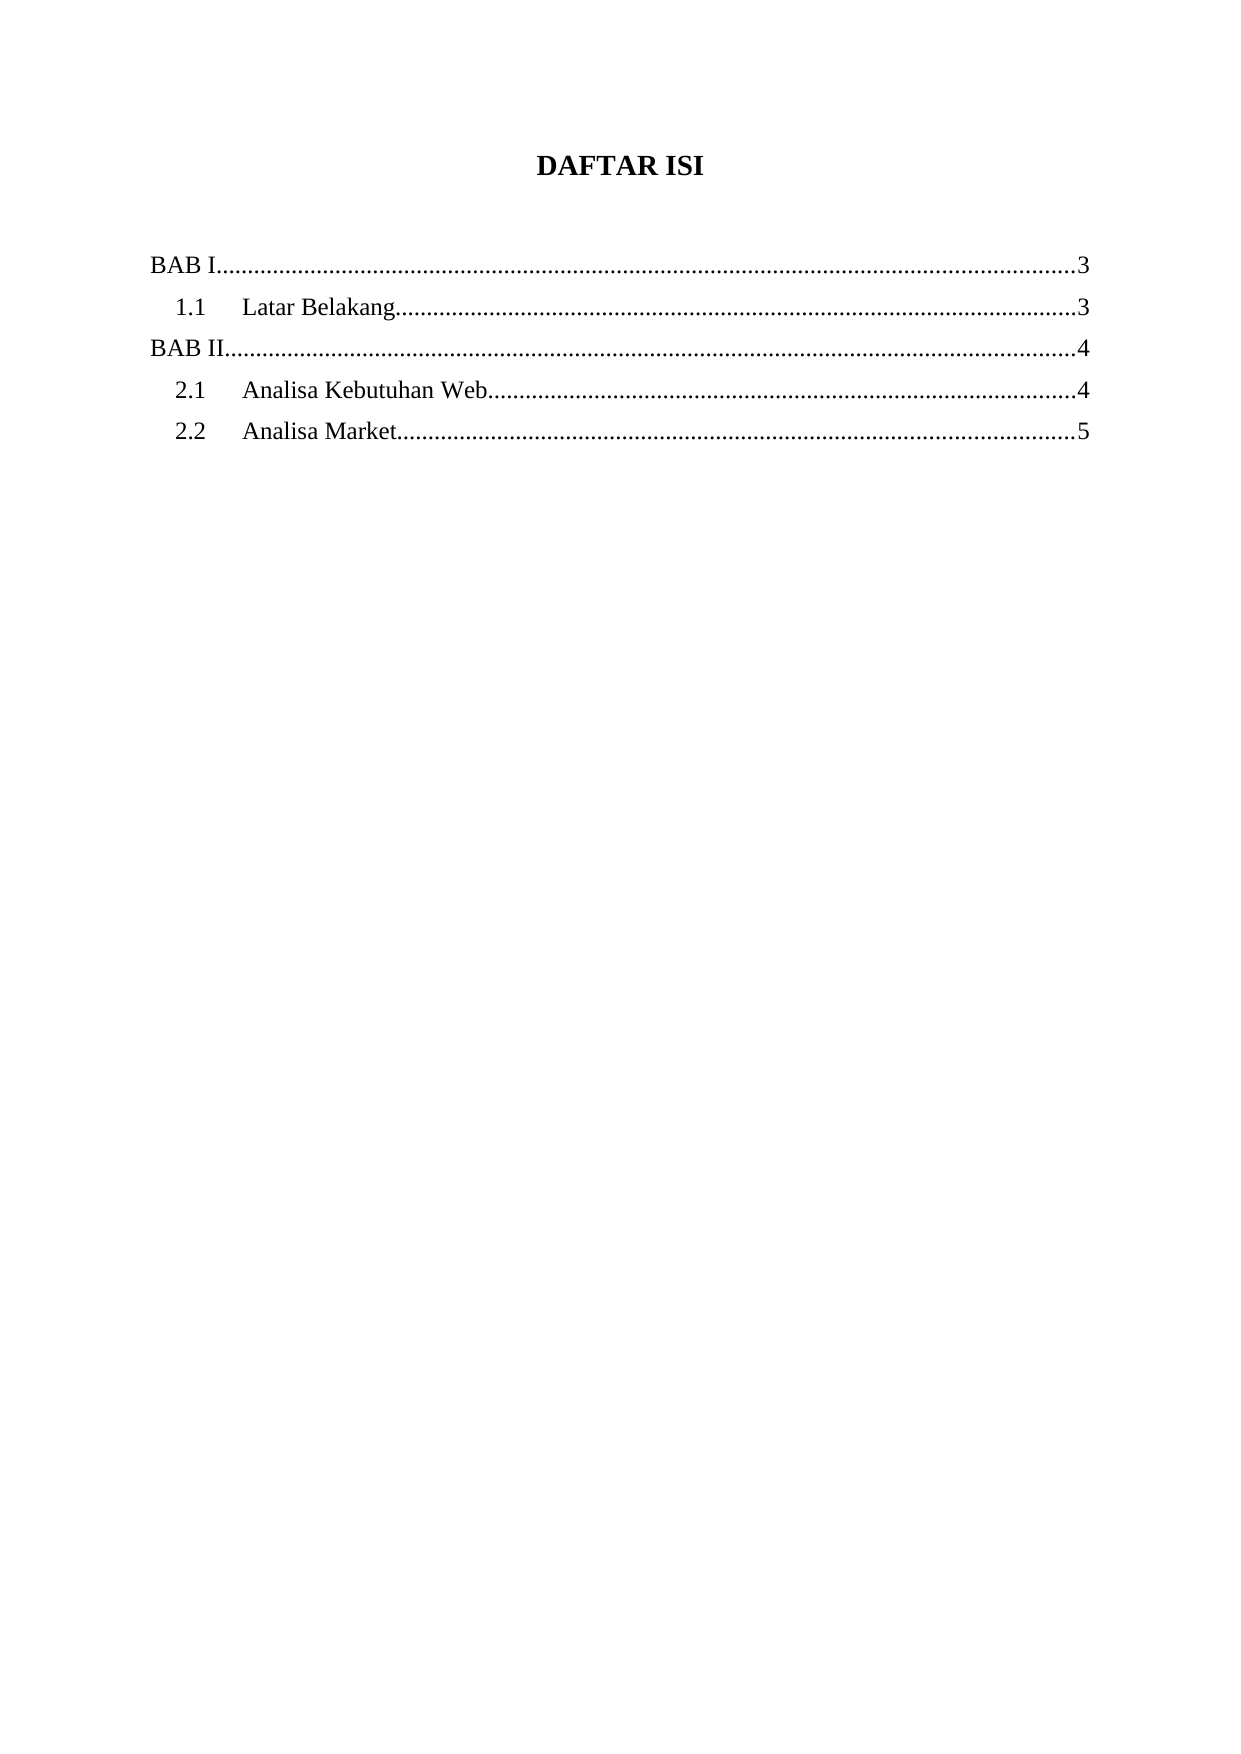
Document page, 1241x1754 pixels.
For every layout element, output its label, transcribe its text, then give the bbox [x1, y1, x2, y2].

text DAFTAR ISI [208, 148, 1033, 182]
